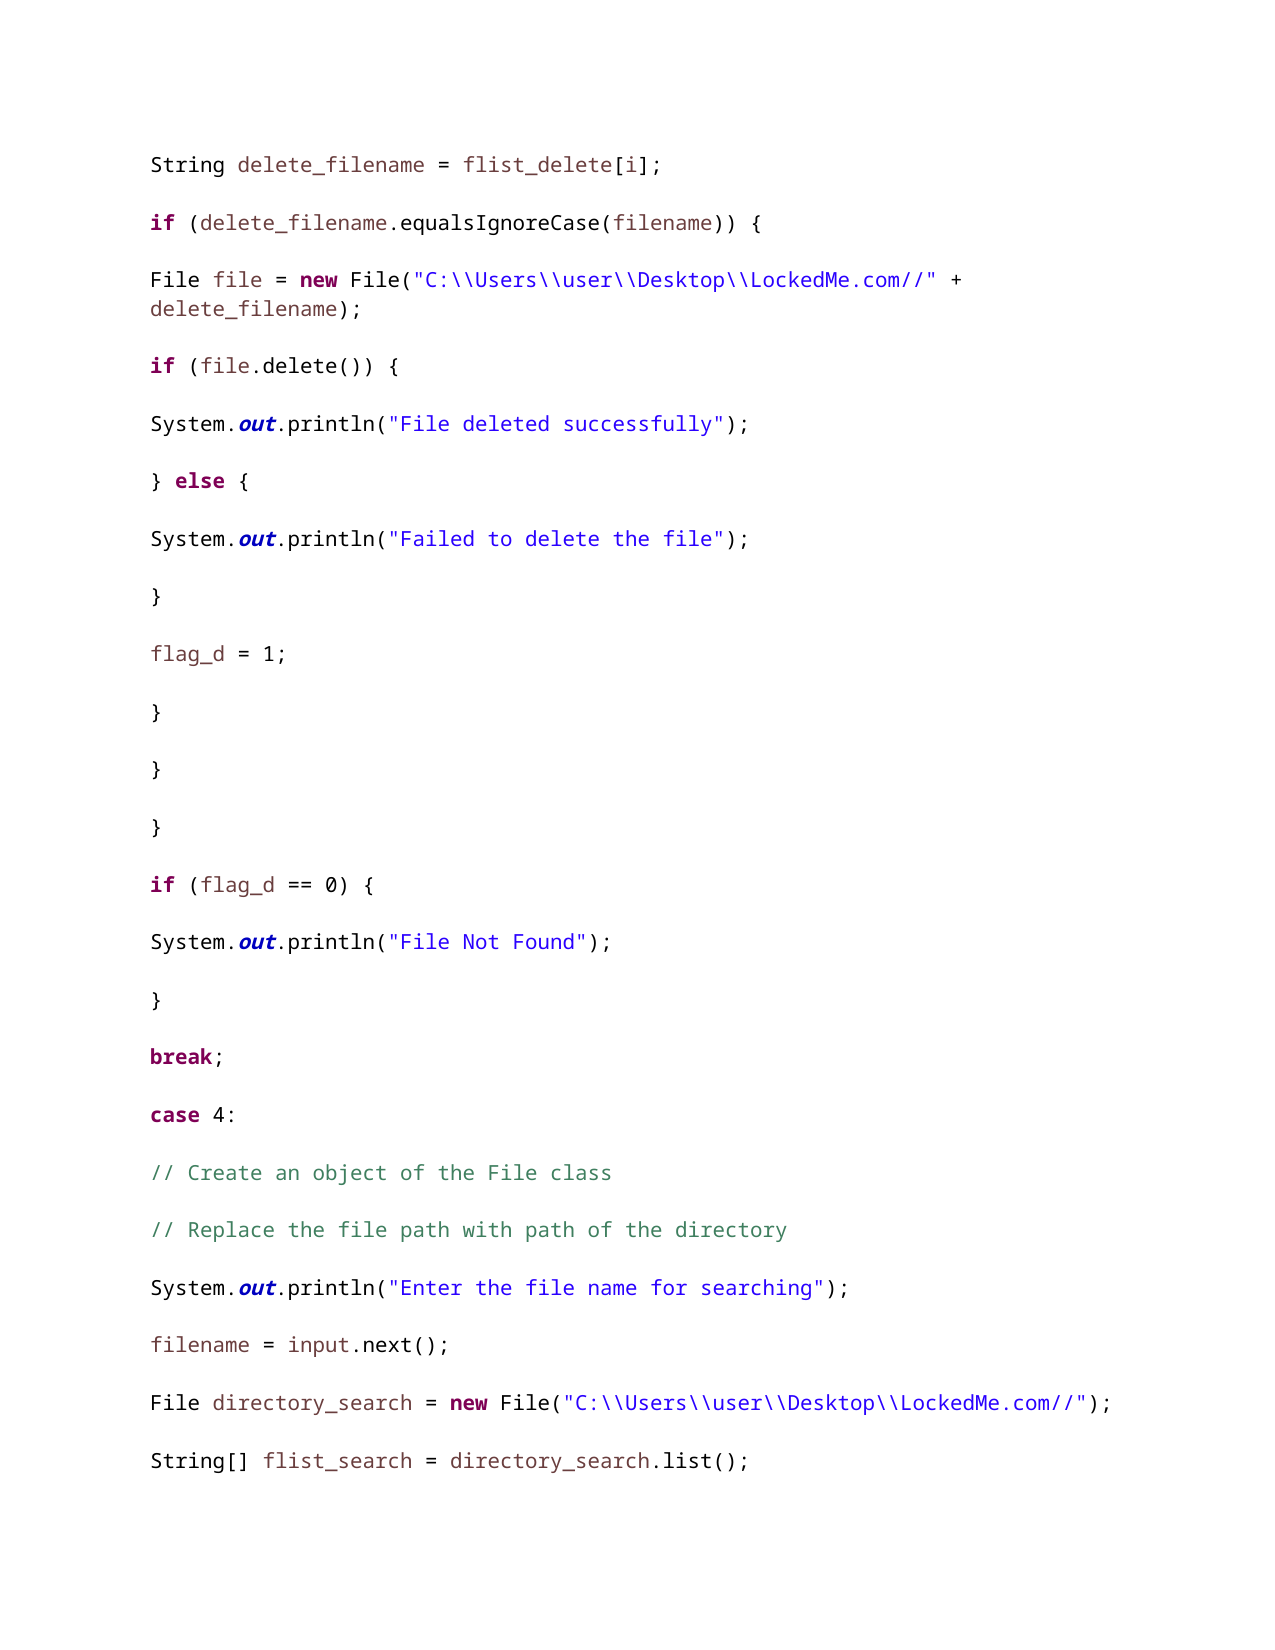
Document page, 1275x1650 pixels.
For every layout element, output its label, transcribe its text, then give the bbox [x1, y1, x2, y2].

text } [150, 697, 1125, 725]
text System.out.println("File deleted successfully"); [150, 409, 1125, 437]
text // Create an object of the File class [150, 1158, 1125, 1186]
text } [150, 754, 1125, 783]
text File file = new File("C:\\Users\\user\\Desktop\\LockedMe.com//" + delete_filename); [150, 265, 1125, 322]
text filename = input.next(); [150, 1331, 1125, 1359]
text System.out.println("Failed to delete the file"); [150, 524, 1125, 552]
text if (file.delete()) { [150, 351, 1125, 380]
text } [150, 812, 1125, 841]
text File directory_search = new File("C:\\Users\\user\\Desktop\\LockedMe.com//"); [150, 1388, 1125, 1417]
text String[] flist_search = directory_search.list(); [150, 1446, 1125, 1474]
text if (delete_filename.equalsIgnoreCase(filename)) { [150, 208, 1125, 236]
text case 4: [150, 1100, 1125, 1128]
text flag_d = 1; [150, 639, 1125, 668]
text if (flag_d == 0) { [150, 870, 1125, 898]
text } else { [150, 466, 1125, 495]
text // Replace the file path with path of the directory [150, 1215, 1125, 1244]
text } [150, 985, 1125, 1013]
text } [150, 582, 1125, 610]
text String delete_filename = flist_delete[i]; [150, 150, 1125, 178]
text break; [150, 1042, 1125, 1071]
text System.out.println("Enter the file name for searching"); [150, 1273, 1125, 1301]
text System.out.println("File Not Found"); [150, 927, 1125, 956]
